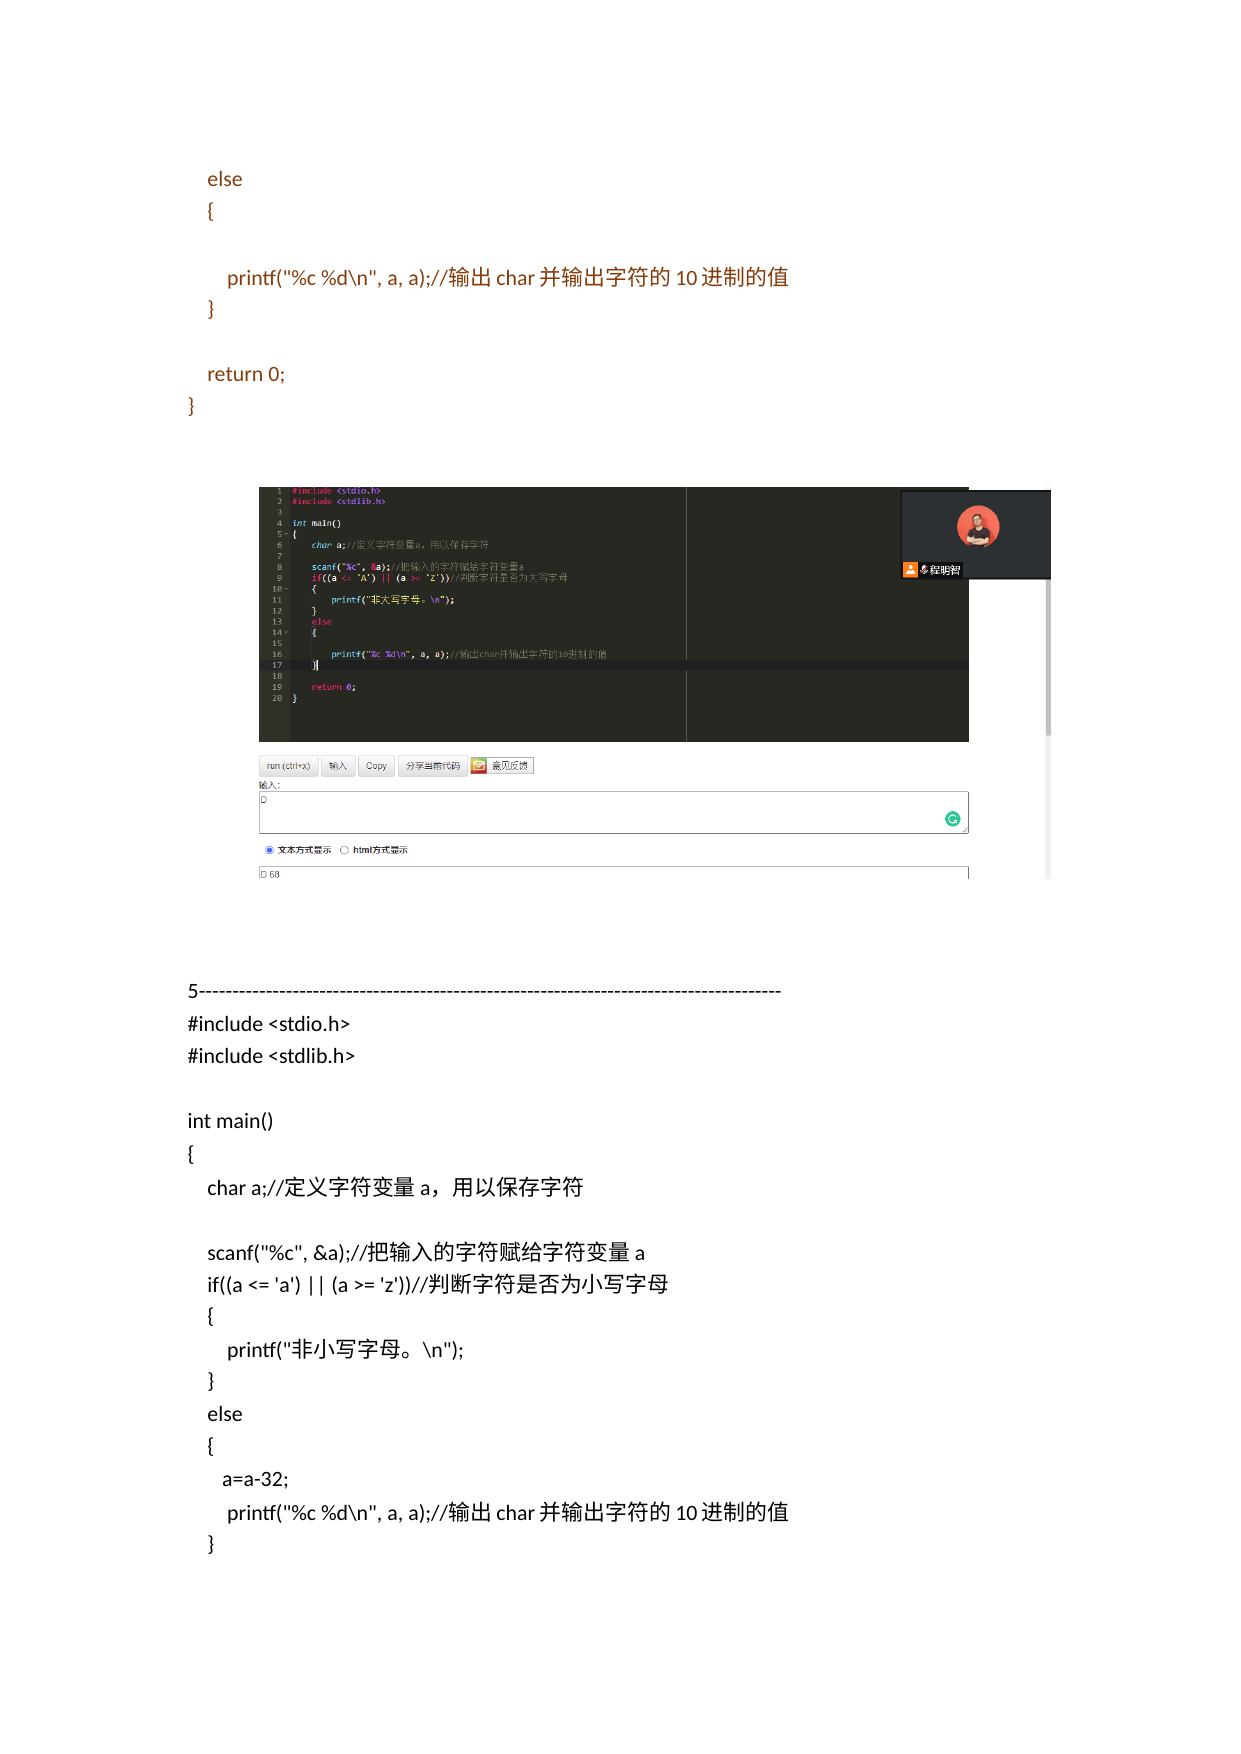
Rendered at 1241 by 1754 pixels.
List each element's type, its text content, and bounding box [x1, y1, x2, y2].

text } [187, 1527, 1053, 1559]
text printf("%c %d\n", a, a);//输出char并输出字符的10进制的值 [187, 259, 1053, 292]
text a=a-32; [187, 1462, 1053, 1494]
text return 0; [187, 357, 1053, 389]
text 5--------------------------------------------------------------------------------------- [187, 974, 1053, 1007]
text int main() [187, 1104, 1053, 1137]
text { [187, 1429, 1053, 1462]
text { [187, 1137, 1053, 1169]
text printf("%c %d\n", a, a);//输出char并输出字符的10进制的值 [187, 1494, 1053, 1527]
text { [187, 1299, 1053, 1332]
text else [187, 1397, 1053, 1429]
text if((a <= 'a') || (a >= 'z'))//判断字符是否为小写字母 [187, 1267, 1053, 1299]
text #include <stdlib.h> [187, 1039, 1053, 1072]
text } [187, 389, 1053, 422]
text } [187, 1364, 1053, 1397]
text else [187, 162, 1053, 194]
text } [187, 292, 1053, 324]
text printf("非小写字母。\n"); [187, 1332, 1053, 1364]
text { [187, 194, 1053, 227]
picture [187, 487, 1051, 879]
text char a;//定义字符变量a，用以保存字符 [187, 1169, 1053, 1202]
text #include <stdio.h> [187, 1007, 1053, 1039]
text scanf("%c", &a);//把输入的字符赋给字符变量a [187, 1234, 1053, 1267]
